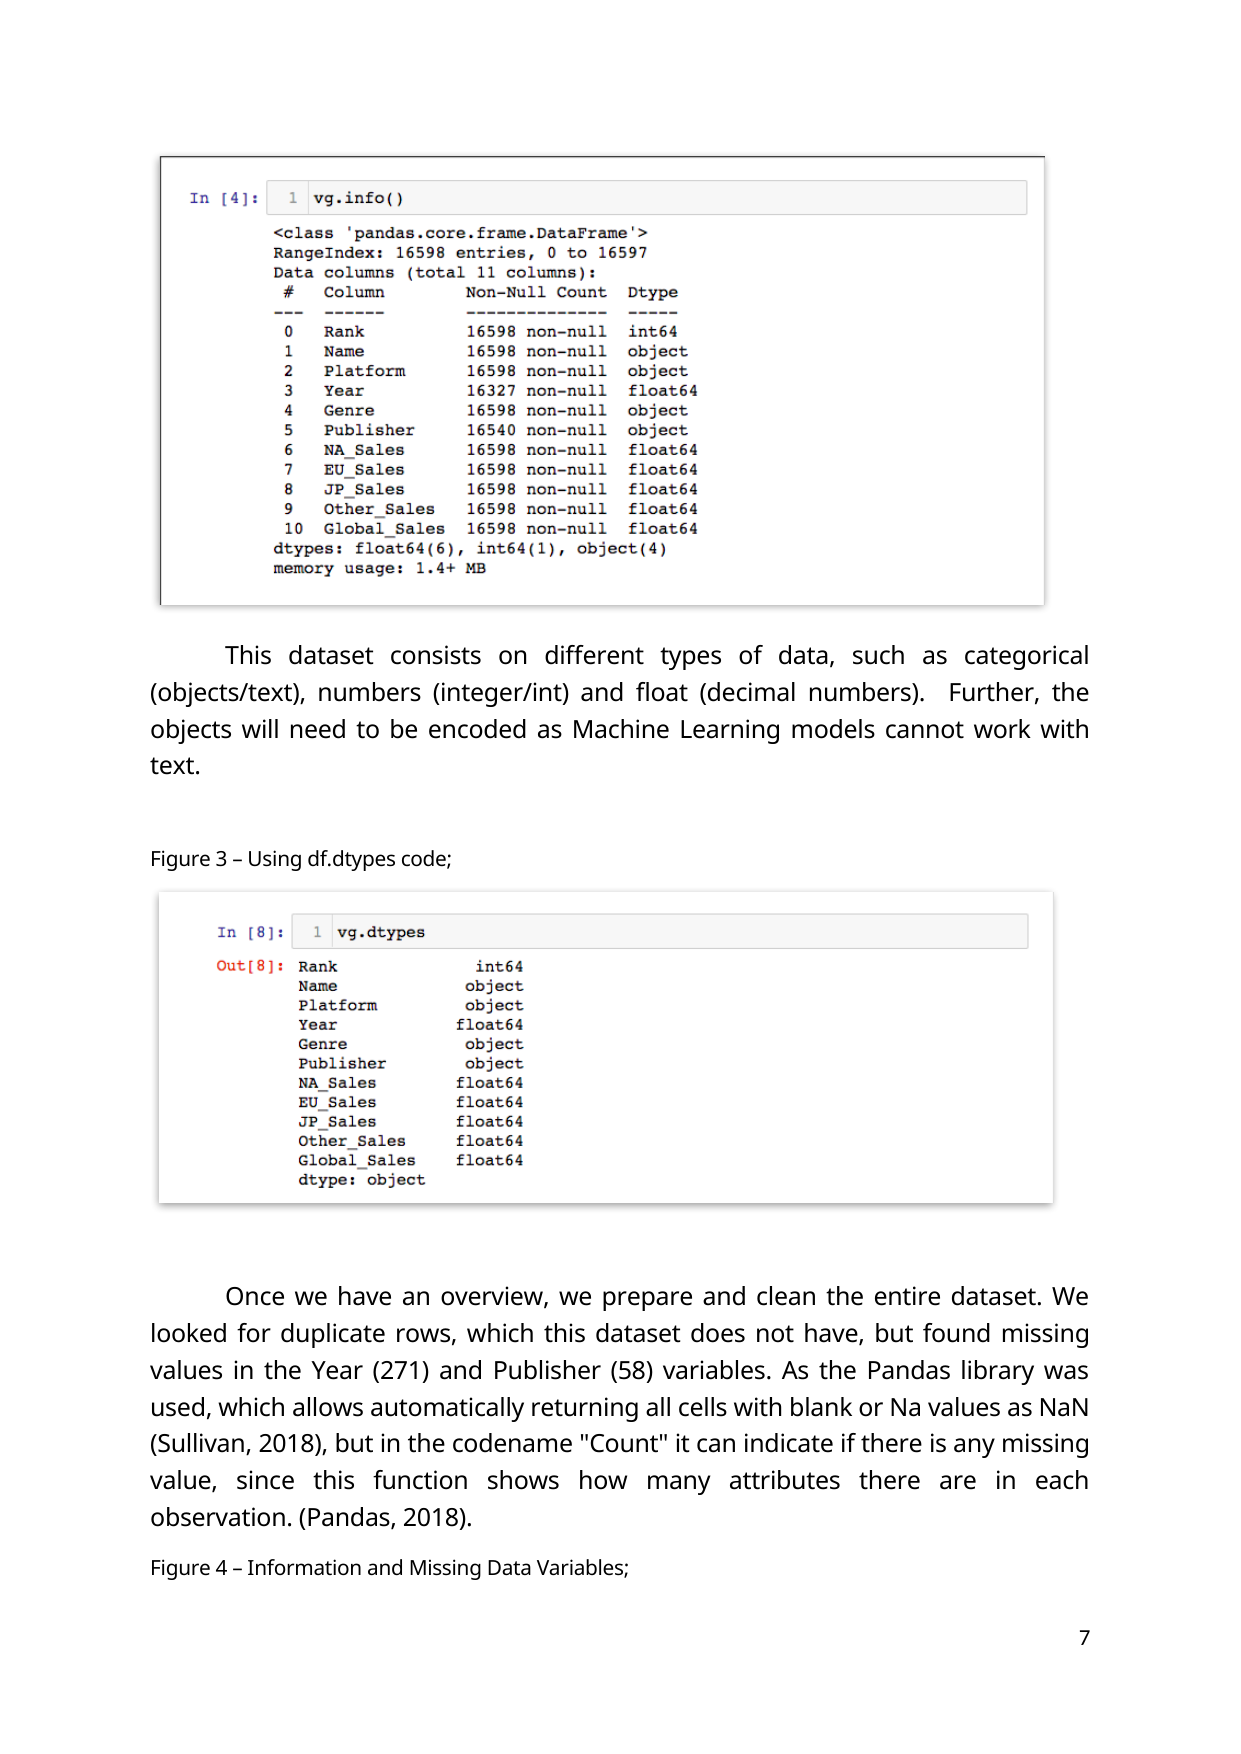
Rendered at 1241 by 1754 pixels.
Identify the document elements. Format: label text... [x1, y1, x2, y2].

text Once we have an overview, we prepare and clean the entire dataset. We looked for duplicate rows, which this dataset does not have, but found missing values in the Year (271) and Publisher (58) variables. As the Pandas library was used, which allows automatically returning all cells with blank or Na values as NaN (Sullivan, 2018), but in the codename "Count" it can indicate if there is any missing value, since this function shows how many attributes there are in each observation. (Pandas, 2018). [150, 1279, 1090, 1534]
picture [159, 156, 1045, 605]
text Figure 4 – Information and Missing Data Variables; [150, 1553, 1078, 1581]
picture [159, 892, 1054, 1203]
text This dataset consists on different types of data, such as categorical (objects/text), numbers (integer/int) and float (decimal numbers). Further, the objects will need to be encoded as Machine Learning models cannot work with text. [150, 638, 1090, 782]
text Figure 3 – Using df.dtypes code; [150, 844, 1078, 872]
